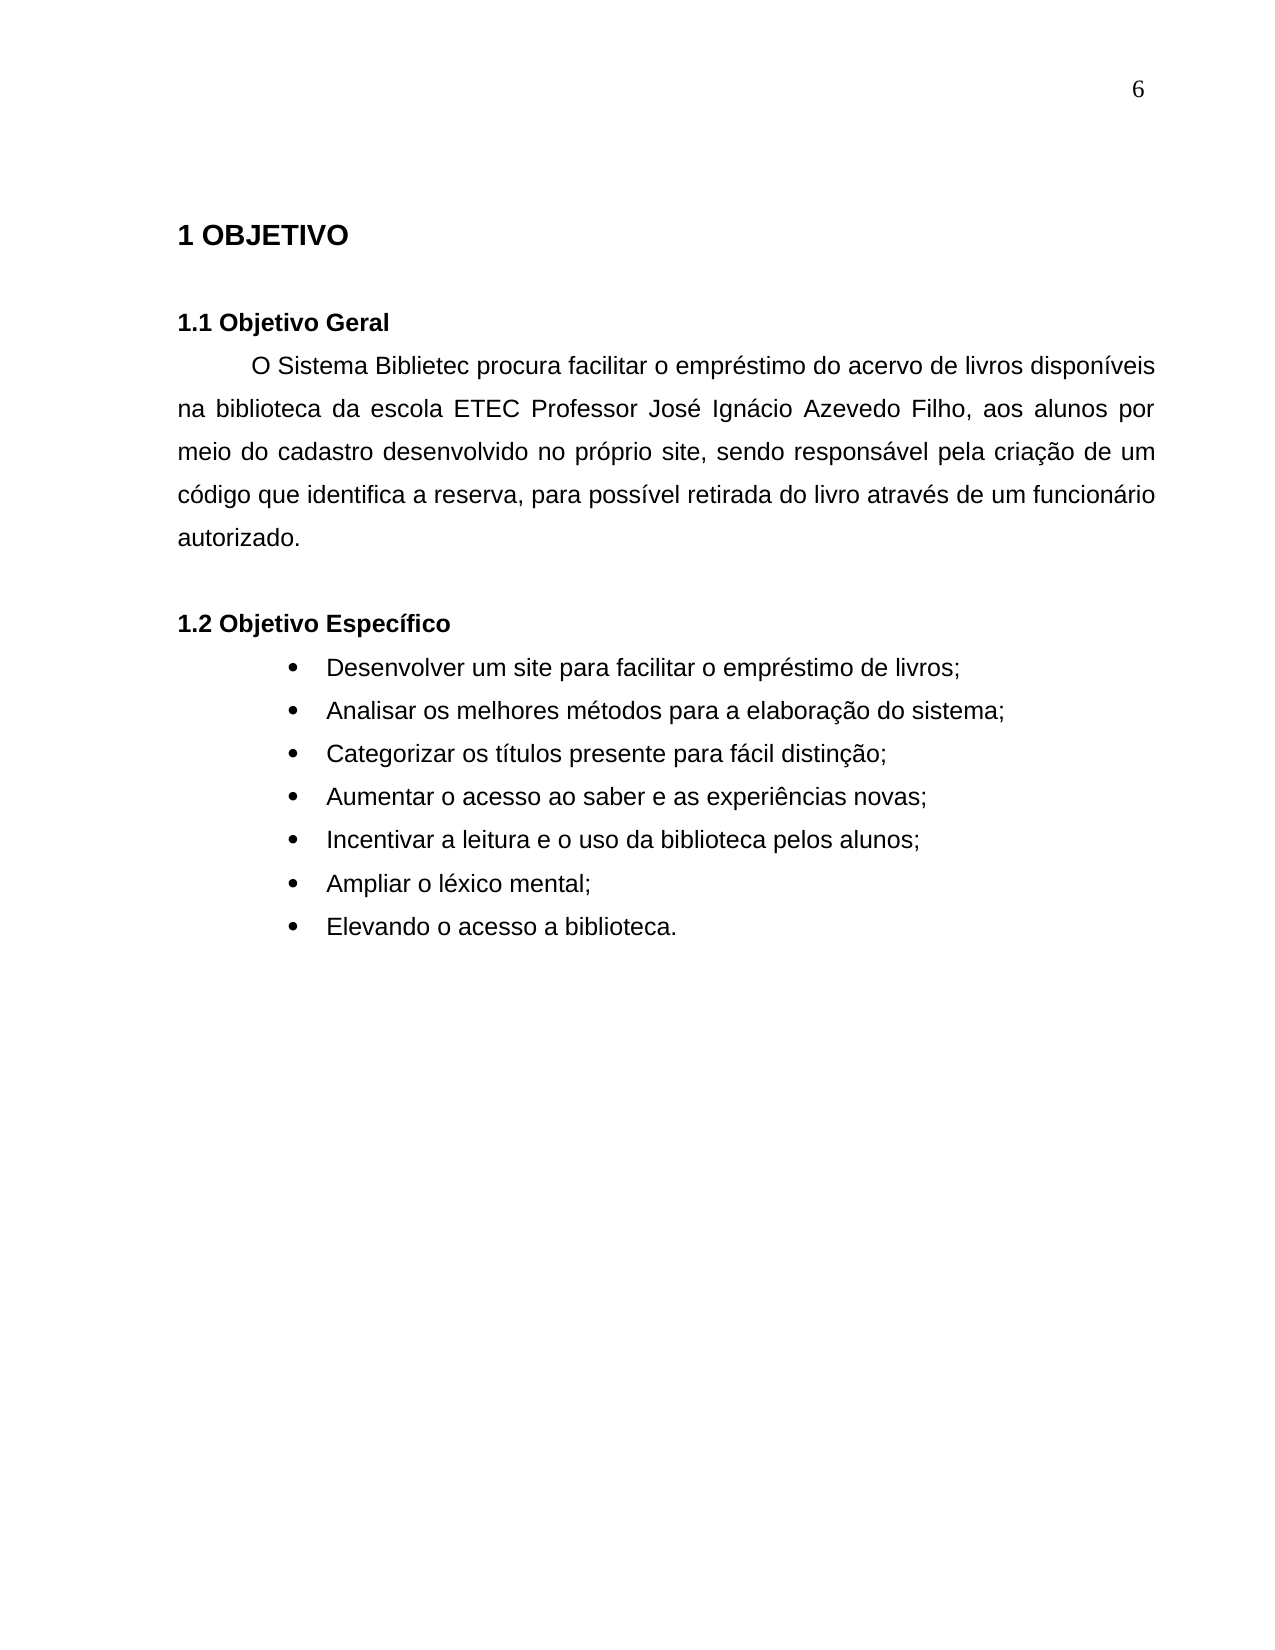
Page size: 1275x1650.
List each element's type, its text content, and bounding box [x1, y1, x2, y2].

list Analisar os melhores métodos para a elaboração do sistema; [288, 696, 1157, 725]
list Desenvolver um site para facilitar o empréstimo de livros; [288, 653, 1157, 681]
text 1 OBJETIVO [177, 218, 1157, 252]
list Elevando o acesso a biblioteca. [288, 912, 1157, 941]
list Categorizar os títulos presente para fácil distinção; [288, 739, 1157, 768]
list Incentivar a leitura e o uso da biblioteca pelos alunos; [288, 826, 1157, 854]
text 1.2 Objetivo Específico [177, 609, 1157, 638]
list Aumentar o acesso ao saber e as experiências novas; [288, 782, 1157, 811]
list Ampliar o léxico mental; [288, 869, 1157, 898]
text 1.1 Objetivo Geral [177, 308, 1157, 336]
text O Sistema Biblietec procura facilitar o empréstimo do acervo de livros disponíveis na biblioteca da escola ETEC Professor José Ignácio Azevedo Filho, aos alunos por meio do cadastro desenvolvido no próprio site, sendo responsável pela criação de um código que identifica a reserva, para possível retirada do livro através de um funcionário autorizado. [177, 351, 1157, 552]
